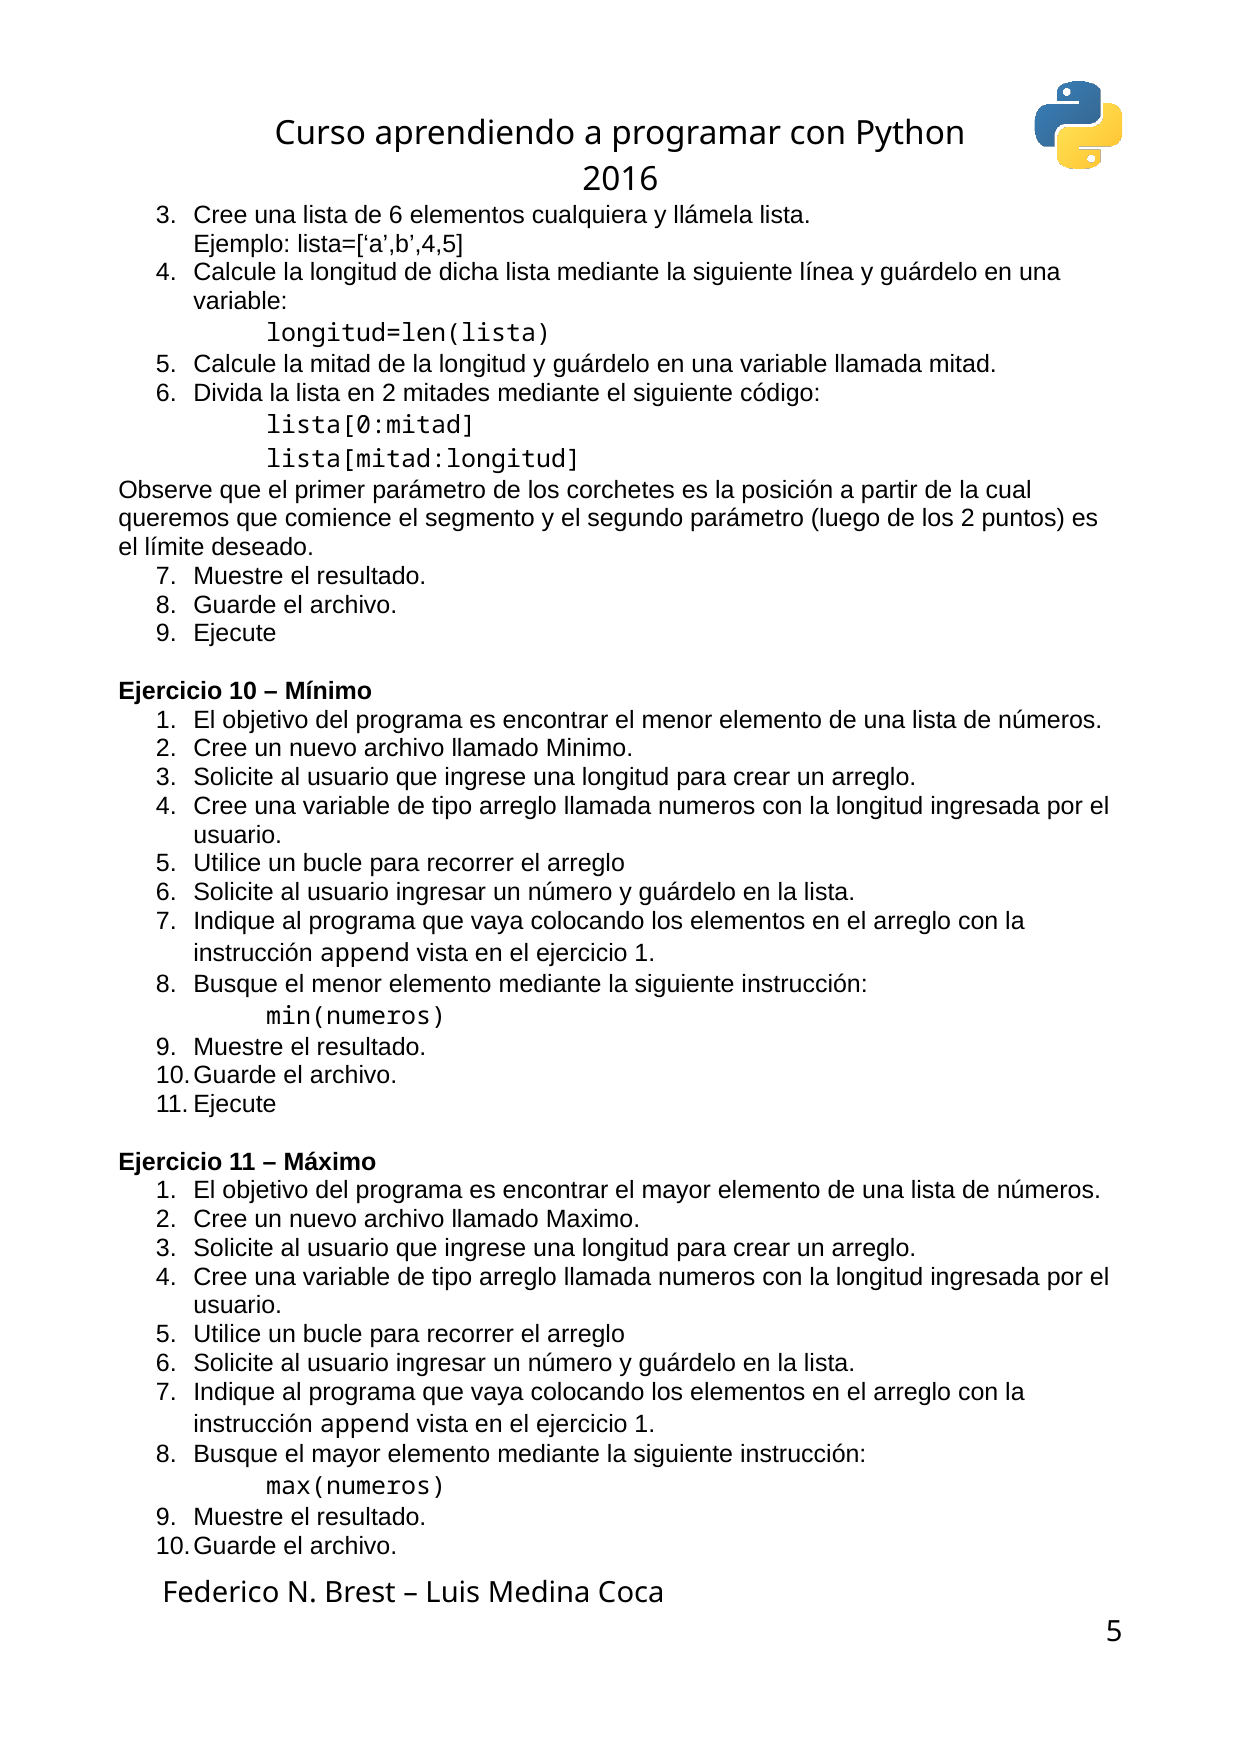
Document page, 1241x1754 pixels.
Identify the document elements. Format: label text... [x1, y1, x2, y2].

list Solicite al usuario que ingrese una longitud para crear un arreglo. [156, 762, 1122, 791]
list Solicite al usuario ingresar un número y guárdelo en la lista. [156, 877, 1122, 906]
list Cree un nuevo archivo llamado Minimo. [156, 733, 1122, 762]
list Ejecute [156, 1089, 1122, 1118]
list Muestre el resultado. [156, 1502, 1122, 1531]
picture [1034, 81, 1123, 169]
text longitud=len(lista) [266, 315, 1122, 349]
list Guarde el archivo. [156, 589, 1122, 618]
text Ejercicio 10 – Mínimo [118, 676, 1122, 704]
list Solicite al usuario ingresar un número y guárdelo en la lista. [156, 1348, 1122, 1376]
list Utilice un bucle para recorrer el arreglo [156, 1319, 1122, 1348]
list Cree una variable de tipo arreglo llamada numeros con la longitud ingresada por el usuario. [156, 1261, 1122, 1319]
list Muestre el resultado. [156, 561, 1122, 589]
text min(numeros) [266, 997, 1122, 1031]
text lista[0:mitad] [266, 406, 1122, 441]
list Muestre el resultado. [156, 1031, 1122, 1060]
list Indique al programa que vaya colocando los elementos en el arreglo con la instrucción append vista en el ejercicio 1. [156, 1376, 1122, 1439]
list Guarde el archivo. [156, 1060, 1122, 1089]
list Divida la lista en 2 mitades mediante el siguiente código: [156, 378, 1122, 406]
list El objetivo del programa es encontrar el menor elemento de una lista de números. [156, 704, 1122, 733]
text Observe que el primer parámetro de los corchetes es la posición a partir de la cual queremos que comience el segmento y el segundo parámetro (luego de los 2 puntos) es el límite deseado. [118, 474, 1122, 561]
text max(numeros) [266, 1468, 1122, 1502]
list Cree una lista de 6 elementos cualquiera y llámela lista. [156, 200, 1122, 229]
list Busque el mayor elemento mediante la siguiente instrucción: [156, 1439, 1122, 1468]
list Utilice un bucle para recorrer el arreglo [156, 848, 1122, 877]
list Busque el menor elemento mediante la siguiente instrucción: [156, 969, 1122, 997]
list Cree una variable de tipo arreglo llamada numeros con la longitud ingresada por el usuario. [156, 791, 1122, 848]
list Calcule la mitad de la longitud y guárdelo en una variable llamada mitad. [156, 349, 1122, 378]
list Solicite al usuario que ingrese una longitud para crear un arreglo. [156, 1233, 1122, 1261]
list Guarde el archivo. [156, 1531, 1122, 1559]
list Calcule la longitud de dicha lista mediante la siguiente línea y guárdelo en una variable: [156, 257, 1122, 315]
list Ejecute [156, 618, 1122, 647]
list Cree un nuevo archivo llamado Maximo. [156, 1204, 1122, 1233]
list Indique al programa que vaya colocando los elementos en el arreglo con la instrucción append vista en el ejercicio 1. [156, 906, 1122, 969]
text Ejemplo: lista=[‘a’,b’,4,5] [193, 229, 1122, 257]
list El objetivo del programa es encontrar el mayor elemento de una lista de números. [156, 1175, 1122, 1204]
text lista[mitad:longitud] [266, 441, 1122, 474]
text Ejercicio 11 – Máximo [118, 1146, 1122, 1175]
